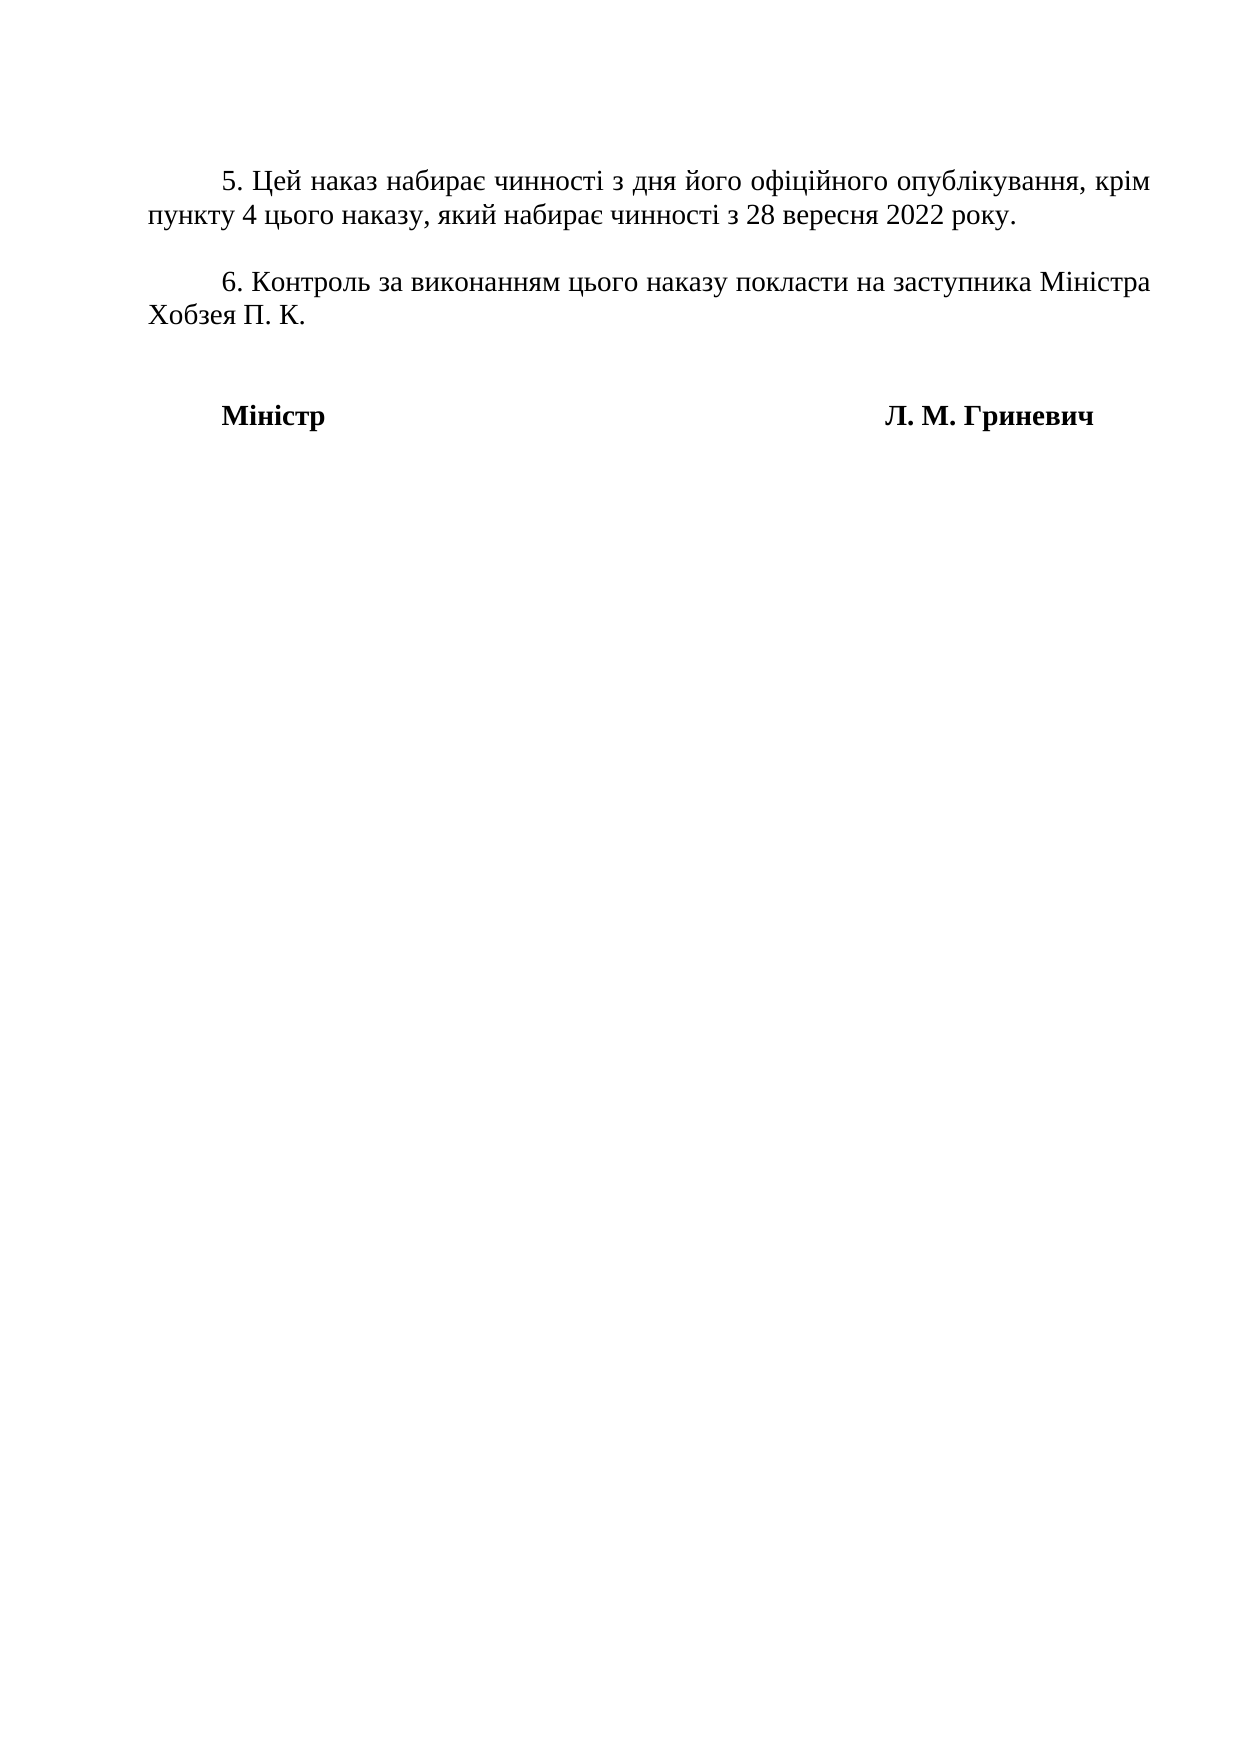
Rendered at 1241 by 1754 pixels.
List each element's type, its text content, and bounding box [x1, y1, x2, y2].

text 6. Контроль за виконанням цього наказу покласти на заступника Міністра Хобзея П. К. [148, 264, 1152, 331]
text 5. Цей наказ набирає чинності з дня його офіційного опублікування, крім пункту 4 цього наказу, який набирає чинності з 28 вересня 2022 року. [148, 163, 1152, 230]
text Міністр Л. М. Гриневич [148, 398, 1152, 432]
